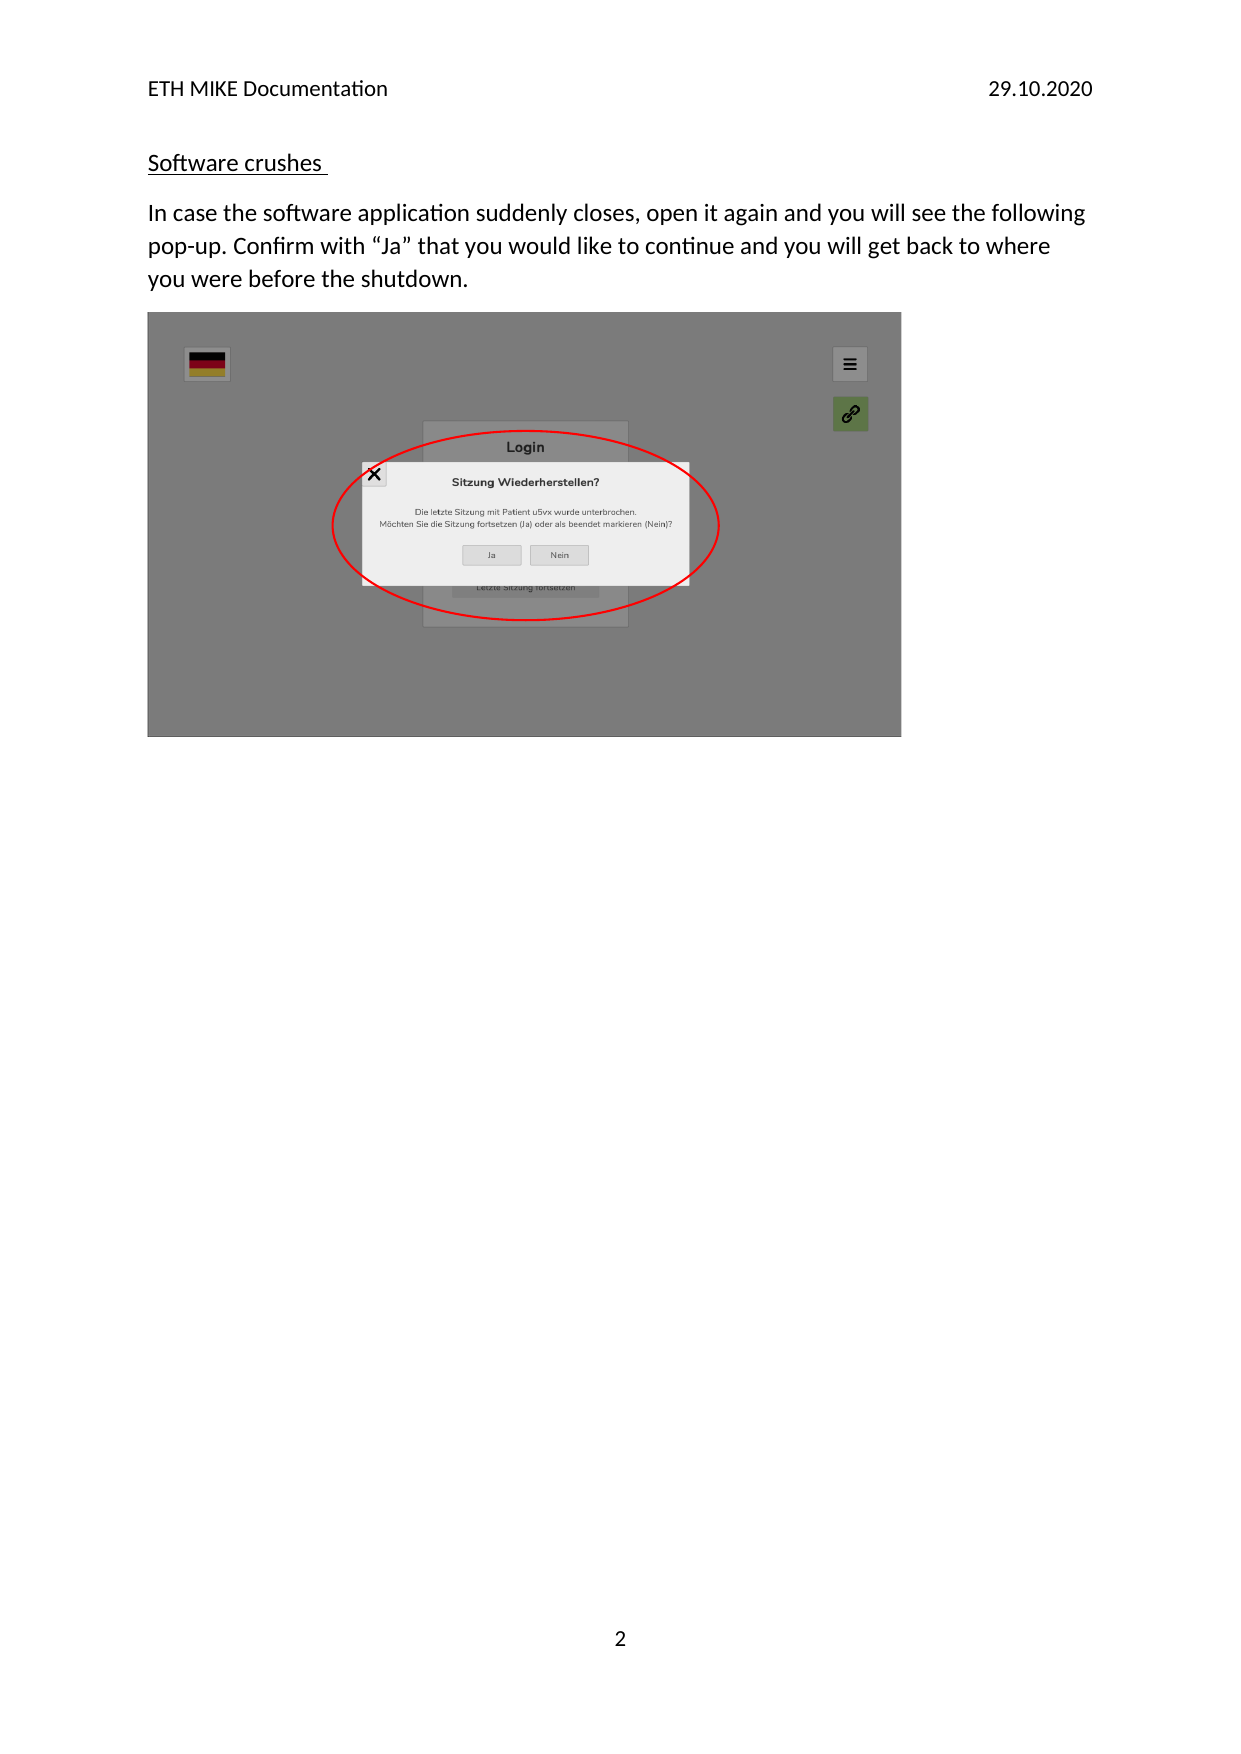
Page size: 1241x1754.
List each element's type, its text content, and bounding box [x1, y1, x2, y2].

text In case the software application suddenly closes, open it again and you will see the following pop-up. Confirm with “Ja” that you would like to continue and you will get back to where you were before the shutdown. [148, 197, 1093, 293]
text Software crushes [148, 148, 1093, 178]
picture [147, 312, 902, 737]
